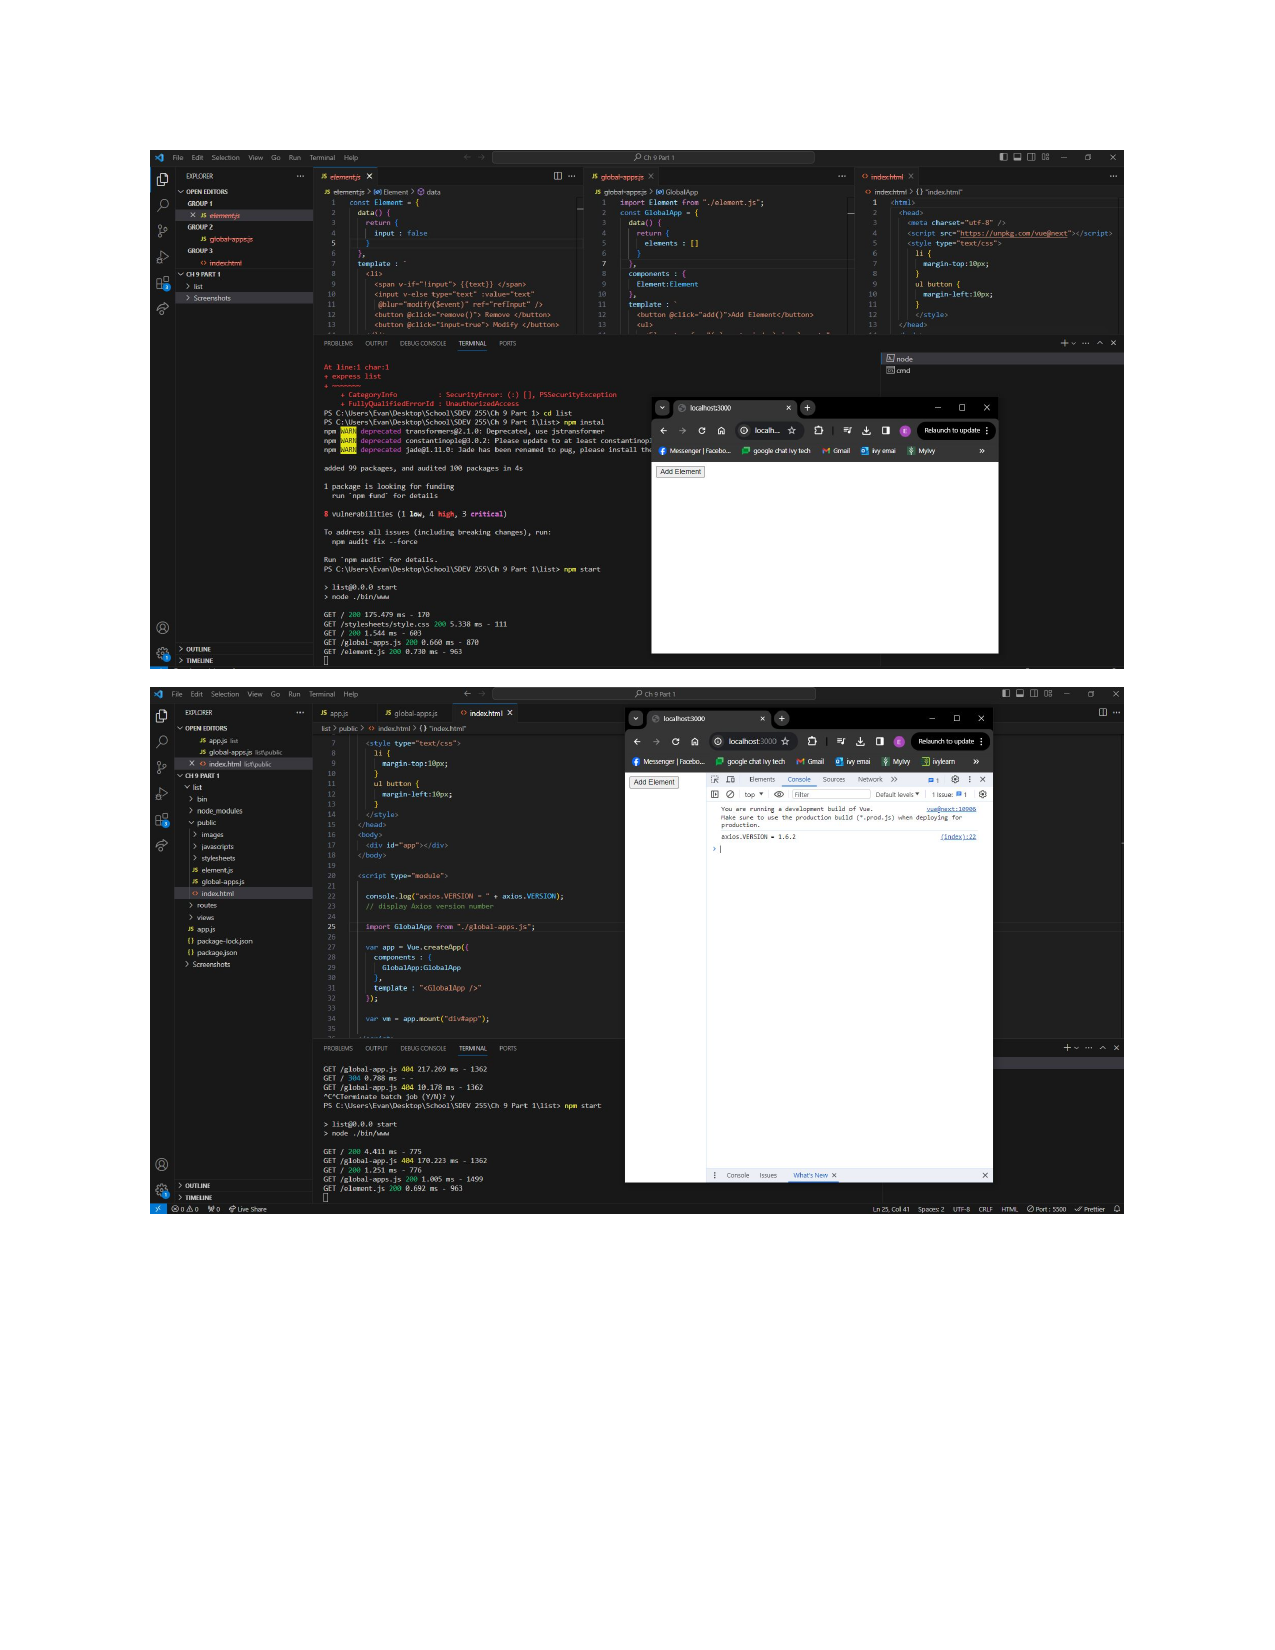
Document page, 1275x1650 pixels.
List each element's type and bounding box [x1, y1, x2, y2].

picture [150, 687, 1124, 1214]
picture [150, 150, 1124, 669]
